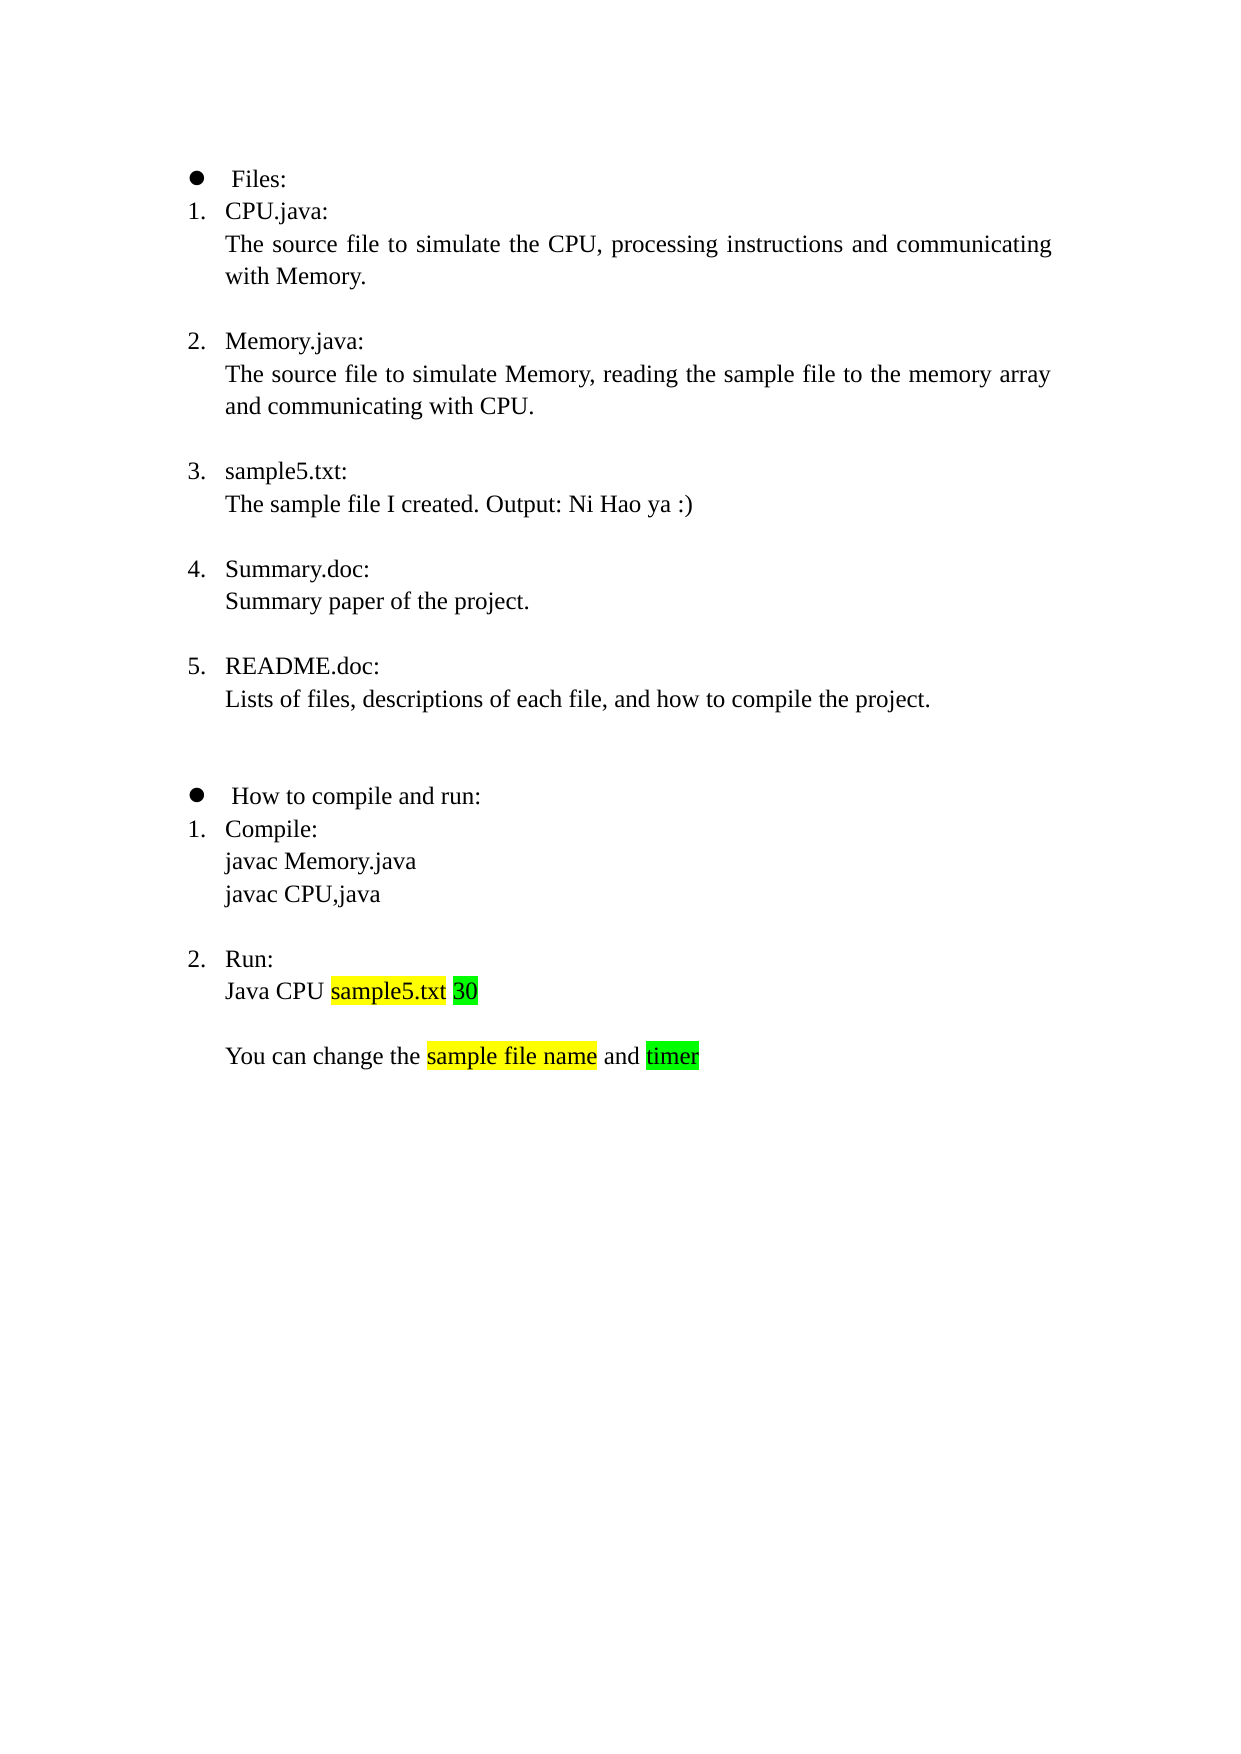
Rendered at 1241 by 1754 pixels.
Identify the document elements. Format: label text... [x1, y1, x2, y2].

list How to compile and run: [187, 779, 1053, 812]
list Lists of files, descriptions of each file, and how to compile the project. [225, 682, 1053, 714]
list Summary paper of the project. [225, 584, 1053, 617]
list Java CPU sample5.txt 30 [225, 974, 1053, 1007]
list The source file to simulate Memory, reading the sample file to the memory array and communicating with CPU. [225, 357, 1053, 422]
list Summary.doc: [187, 552, 1053, 584]
list Compile: [187, 812, 1053, 844]
list javac Memory.java [225, 844, 1053, 877]
list README.doc: [187, 649, 1053, 682]
list The source file to simulate the CPU, processing instructions and communicating with Memory. [225, 227, 1053, 292]
list Files: [187, 162, 1053, 194]
list Memory.java: [187, 324, 1053, 357]
list CPU.java: [187, 194, 1053, 227]
list javac CPU,java [225, 877, 1053, 909]
list sample5.txt: [187, 454, 1053, 487]
list Run: [187, 942, 1053, 974]
list The sample file I created. Output: Ni Hao ya :) [225, 487, 1053, 519]
list You can change the sample file name and timer [225, 1039, 1053, 1072]
